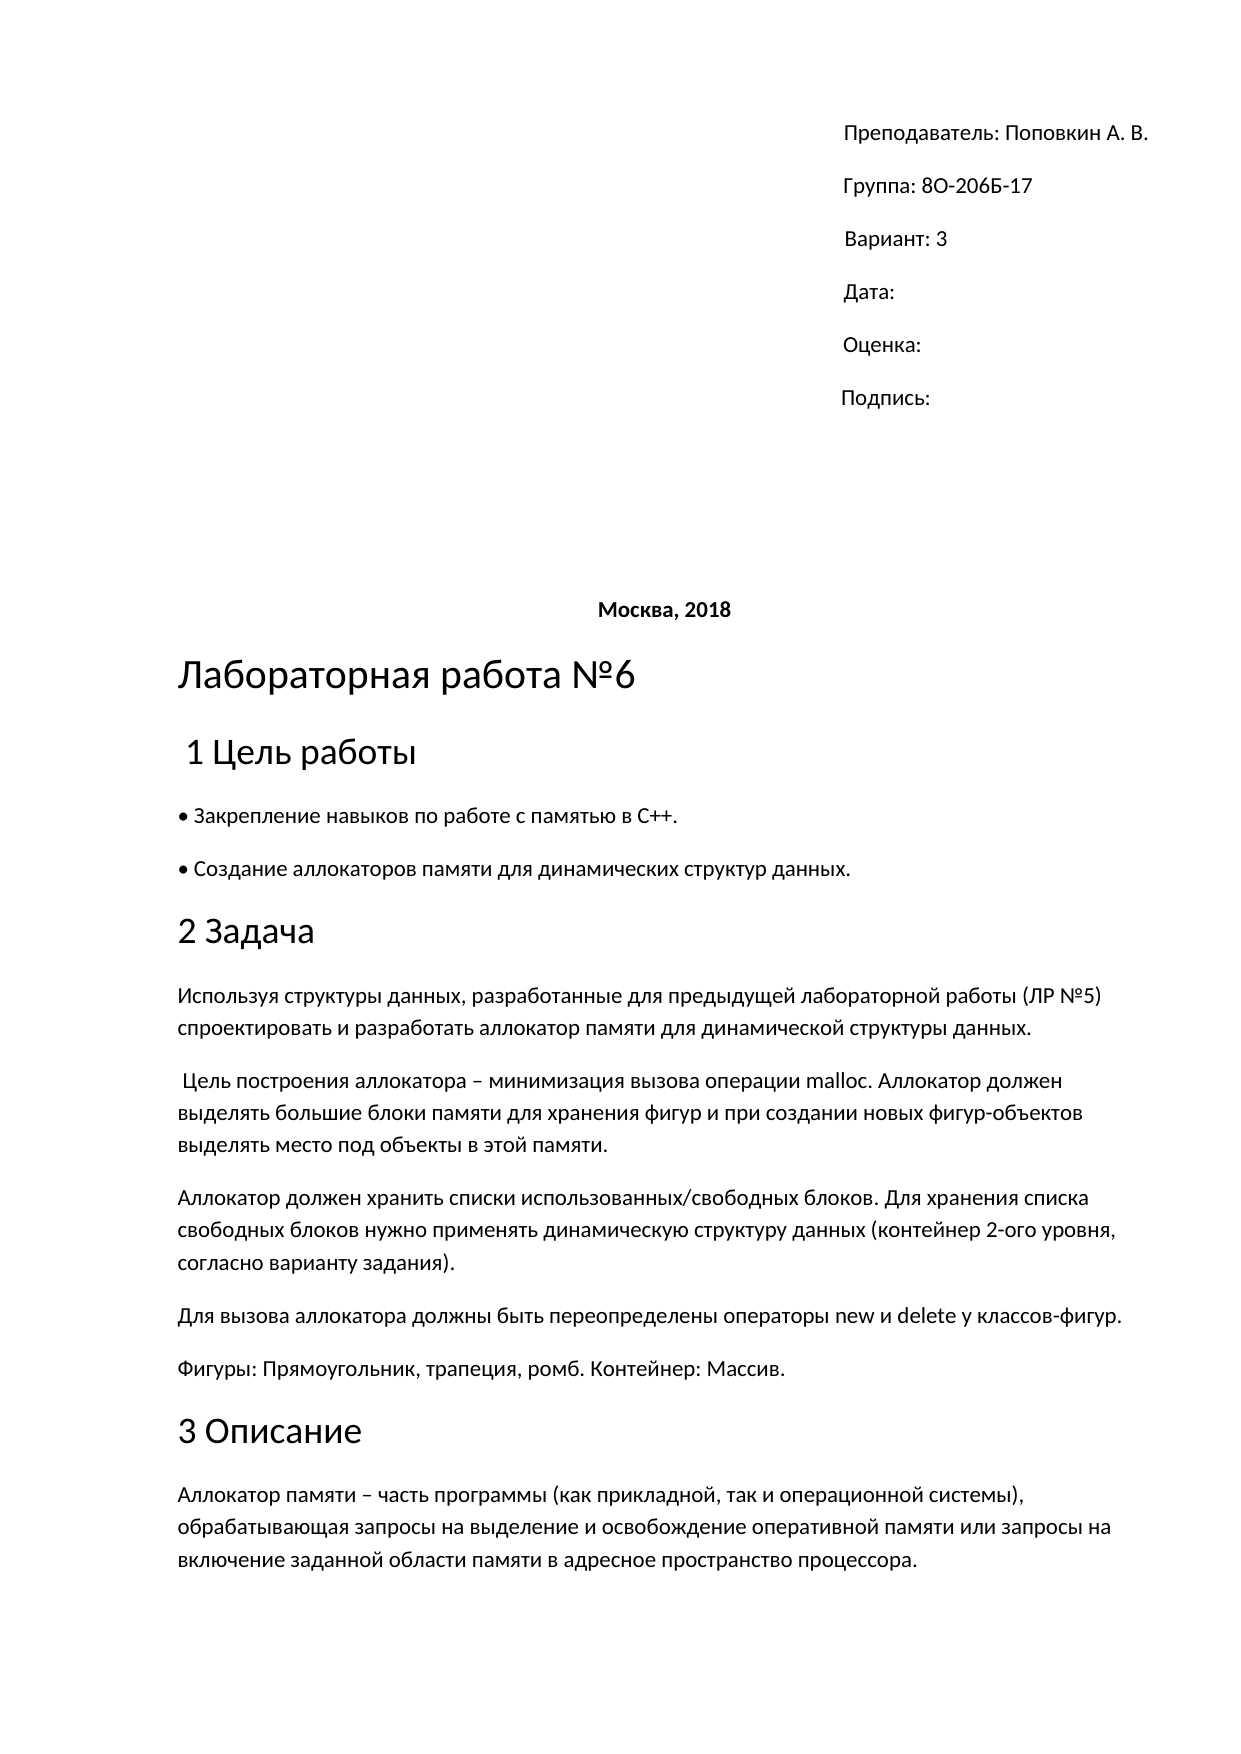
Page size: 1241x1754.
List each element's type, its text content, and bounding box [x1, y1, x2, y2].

text Для вызова аллокатора должны быть переопределены операторы new и delete у классов-фигур. [177, 1301, 1152, 1329]
text Преподаватель: Поповкин А. В. [177, 118, 1152, 146]
text Группа: 8О-206Б-17 [177, 171, 1152, 199]
text Лабораторная работа №6 [177, 648, 1152, 699]
text 1 Цель работы [177, 728, 1152, 773]
text 2 Задача [177, 907, 1152, 953]
text Москва, 2018 [177, 595, 1152, 623]
text Подпись: [177, 383, 1152, 411]
text Дата: [177, 277, 1152, 305]
text Вариант: 3 [177, 224, 1152, 252]
text Аллокатор должен хранить списки использованных/свободных блоков. Для хранения списка свободных блоков нужно применять динамическую структуру данных (контейнер 2-ого уровня, согласно варианту задания). [177, 1183, 1152, 1276]
text 3 Описание [177, 1407, 1152, 1453]
text Цель построения аллокатора – минимизация вызова операции malloc. Аллокатор должен выделять большие блоки памяти для хранения фигур и при создании новых фигур-объектов выделять место под объекты в этой памяти. [177, 1066, 1152, 1158]
text Аллокатор памяти – часть программы (как прикладной, так и операционной системы), обрабатывающая запросы на выделение и освобождение оперативной памяти или запросы на включение заданной области памяти в адресное пространство процессора. [177, 1480, 1152, 1573]
text Используя структуры данных, разработанные для предыдущей лабораторной работы (ЛР №5) спроектировать и разработать аллокатор памяти для динамической структуры данных. [177, 981, 1152, 1041]
text • Создание аллокаторов памяти для динамических структур данных. [177, 854, 1152, 882]
text • Закрепление навыков по работе с памятью в C++. [177, 801, 1152, 829]
text Оценка: [177, 330, 1152, 358]
text Фигуры: Прямоугольник, трапеция, ромб. Контейнер: Массив. [177, 1354, 1152, 1382]
